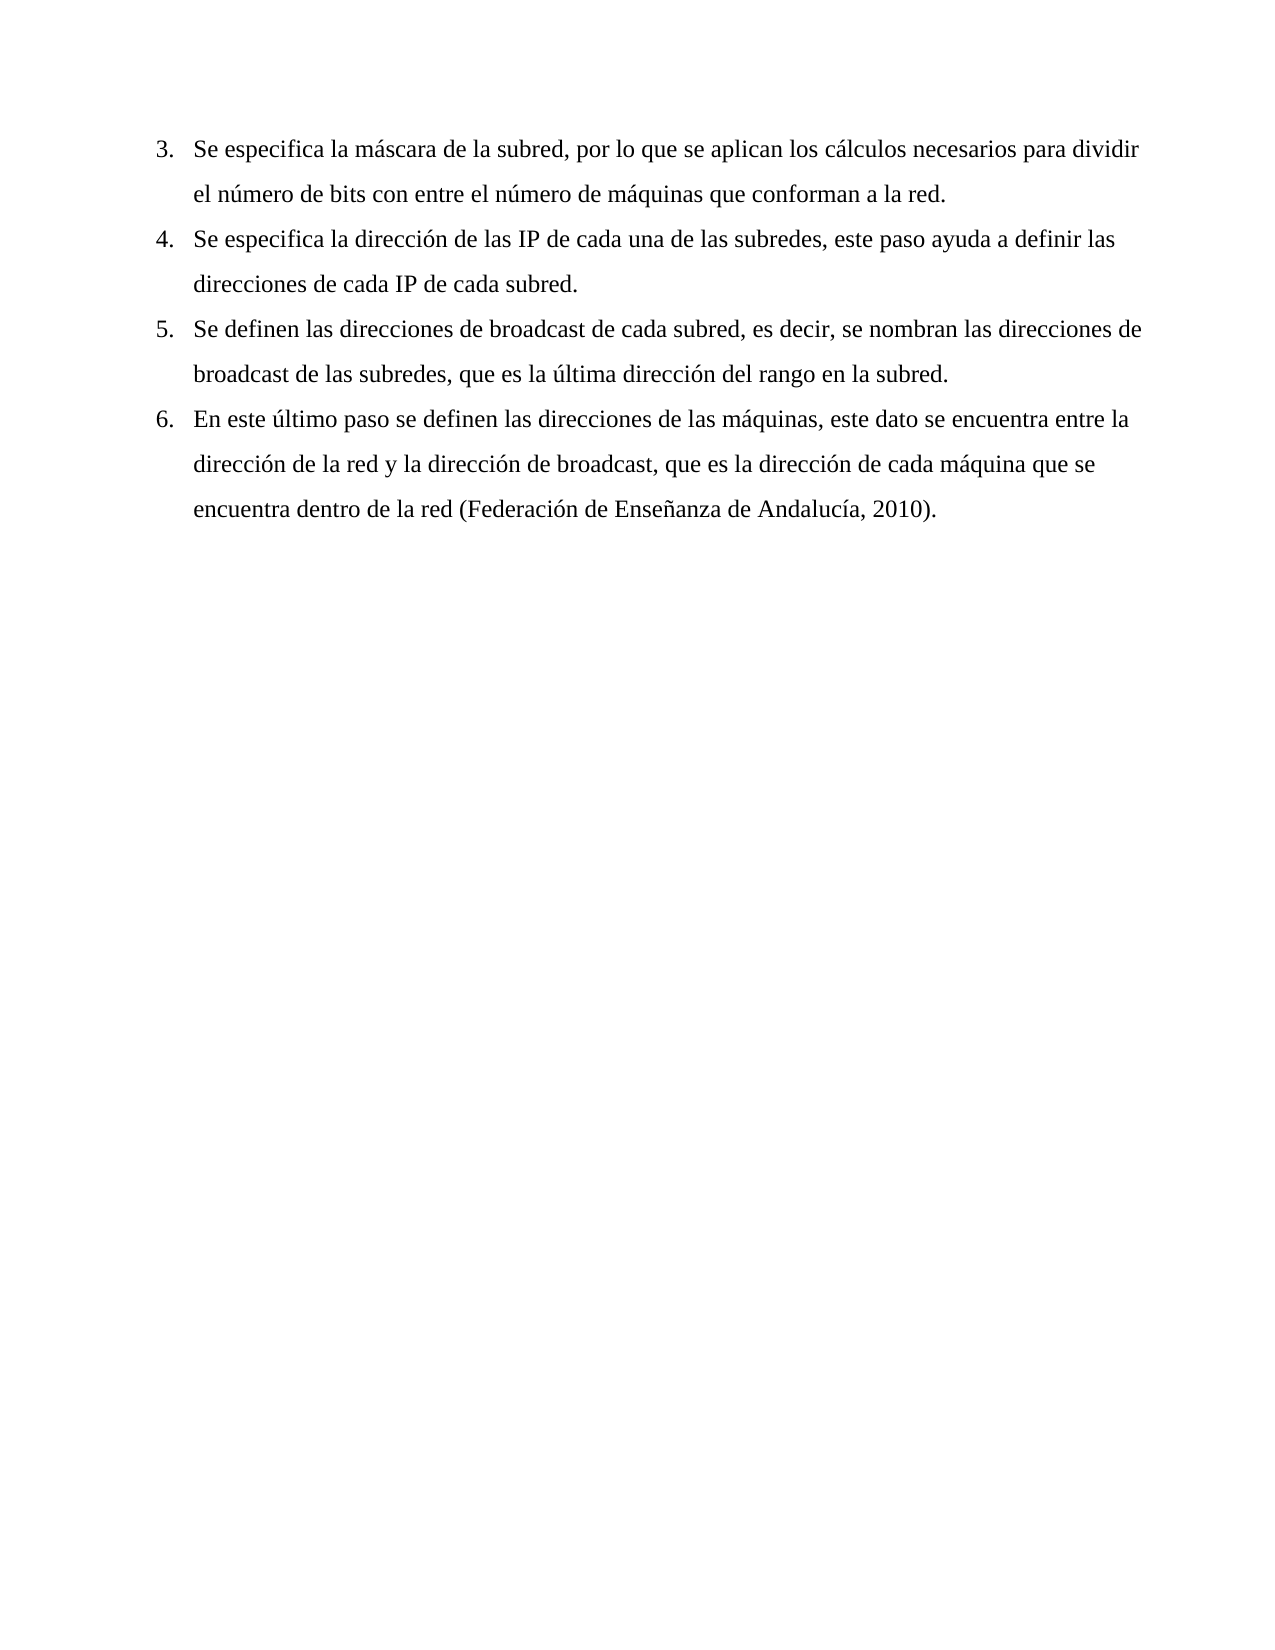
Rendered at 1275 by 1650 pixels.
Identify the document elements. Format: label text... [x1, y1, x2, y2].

list Se especifica la máscara de la subred, por lo que se aplican los cálculos necesarios para dividir el número de bits con entre el número de máquinas que conforman a la red. [156, 118, 1157, 208]
list En este último paso se definen las direcciones de las máquinas, este dato se encuentra entre la dirección de la red y la dirección de broadcast, que es la dirección de cada máquina que se encuentra dentro de la red (Federación de Enseñanza de Andalucía, 2010). [156, 388, 1157, 523]
list Se especifica la dirección de las IP de cada una de las subredes, este paso ayuda a definir las direcciones de cada IP de cada subred. [156, 208, 1157, 298]
list Se definen las direcciones de broadcast de cada subred, es decir, se nombran las direcciones de broadcast de las subredes, que es la última dirección del rango en la subred. [156, 298, 1157, 388]
